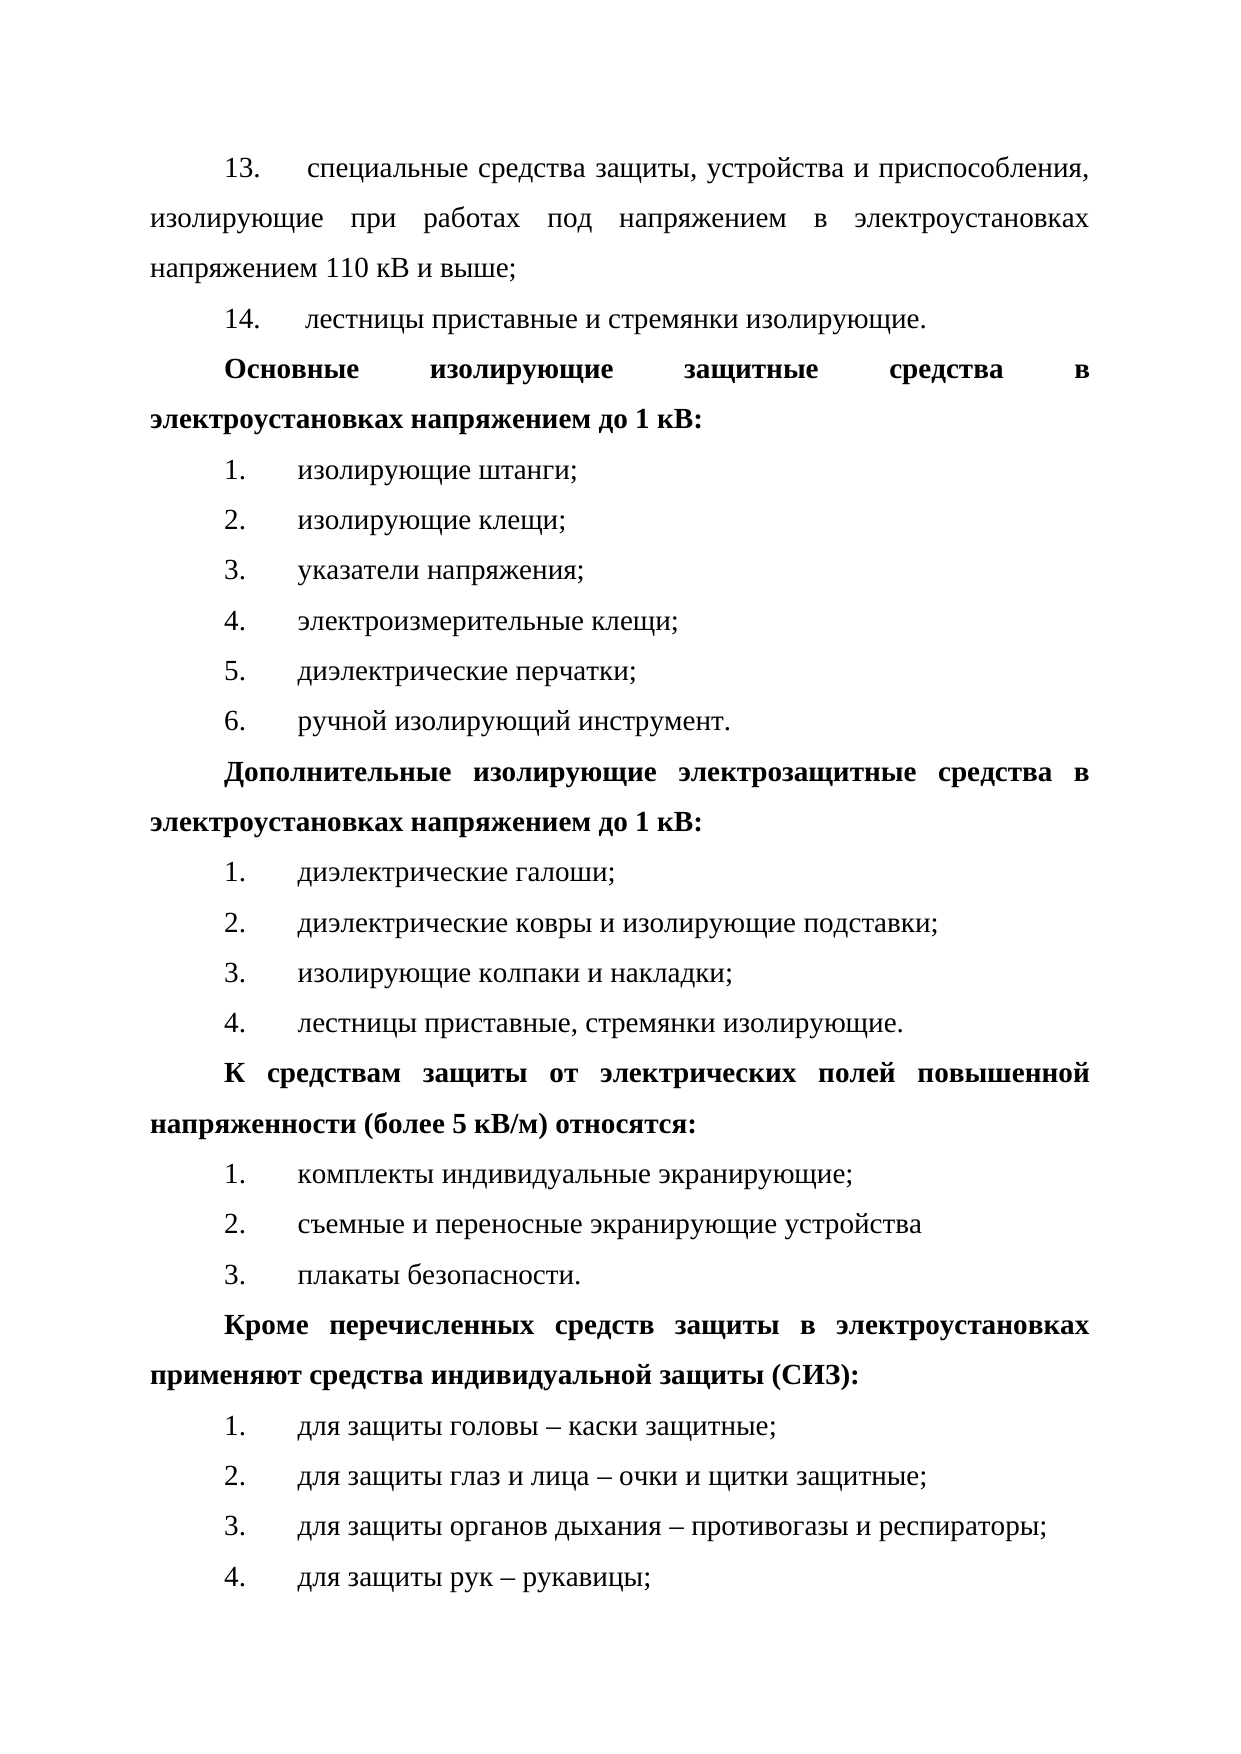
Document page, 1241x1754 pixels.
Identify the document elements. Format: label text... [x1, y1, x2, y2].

list указатели напряжения; [150, 552, 1090, 586]
list плакаты безопасности. [150, 1257, 1090, 1290]
list комплекты индивидуальные экранирующие; [150, 1156, 1090, 1190]
list диэлектрические галоши; [150, 854, 1090, 888]
list для защиты головы – каски защитные; [150, 1408, 1090, 1441]
list ручной изолирующий инструмент. [150, 703, 1090, 737]
list лестницы приставные и стремянки изолирующие. [150, 301, 1090, 334]
list съемные и переносные экранирующие устройства [150, 1207, 1090, 1240]
list диэлектрические ковры и изолирующие подставки; [150, 905, 1090, 938]
list диэлектрические перчатки; [150, 653, 1090, 687]
list для защиты органов дыхания – противогазы и респираторы; [150, 1508, 1090, 1542]
text К средствам защиты от электрических полей повышенной напряженности (более 5 кВ/м) относятся: [150, 1056, 1090, 1139]
list изолирующие колпаки и накладки; [150, 955, 1090, 988]
list изолирующие клещи; [150, 502, 1090, 536]
text Основные изолирующие защитные средства в электроустановках напряжением до 1 кВ: [150, 351, 1090, 435]
text Кроме перечисленных средств защиты в электроустановках применяют средства индивидуальной защиты (СИЗ): [150, 1307, 1090, 1391]
list для защиты рук – рукавицы; [150, 1559, 1090, 1592]
list для защиты глаз и лица – очки и щитки защитные; [150, 1458, 1090, 1492]
list изолирующие штанги; [150, 452, 1090, 485]
list специальные средства защиты, устройства и приспособления, изолирующие при работах под напряжением в электроустановках напряжением 110 кВ и выше; [150, 150, 1090, 284]
list электроизмерительные клещи; [150, 603, 1090, 636]
text Дополнительные изолирующие электрозащитные средства в электроустановках напряжением до 1 кВ: [150, 754, 1090, 838]
list лестницы приставные, стремянки изолирующие. [150, 1005, 1090, 1039]
